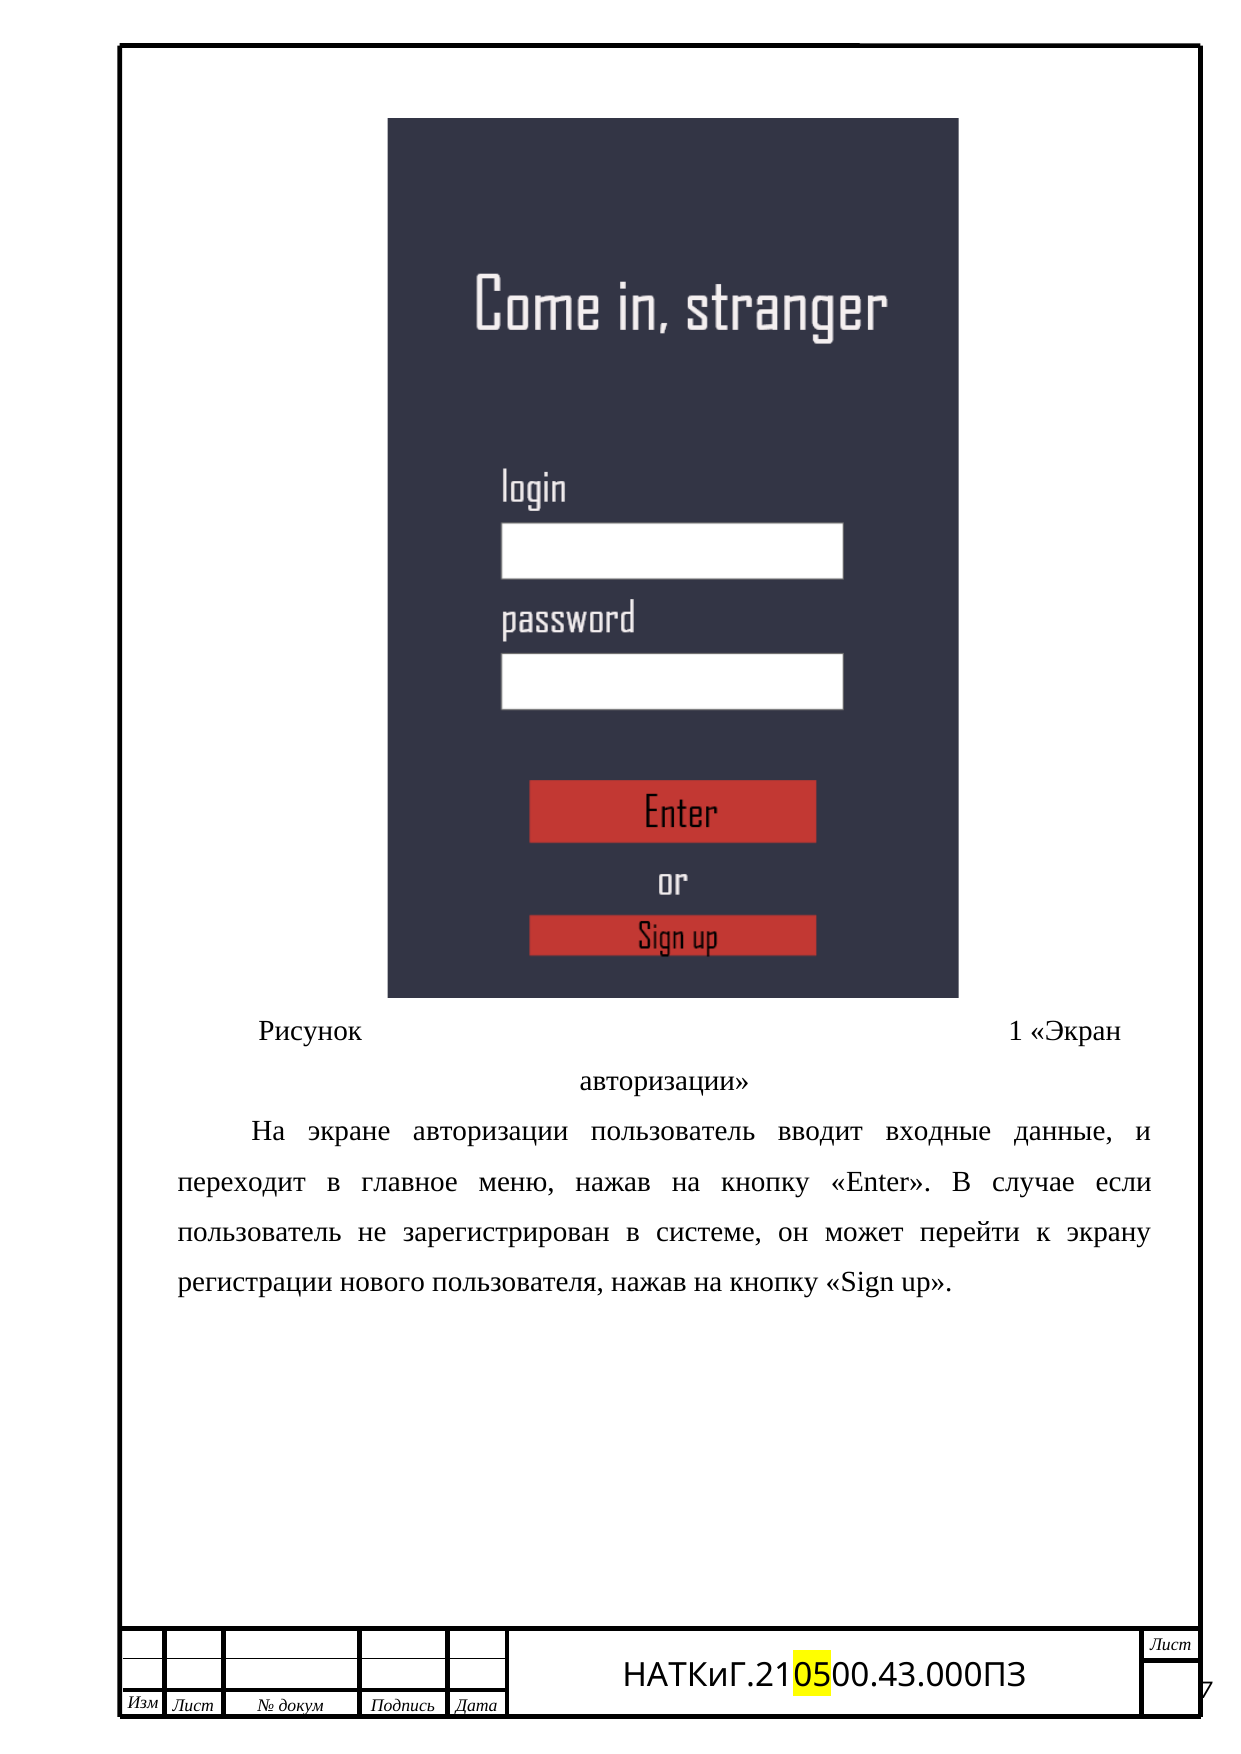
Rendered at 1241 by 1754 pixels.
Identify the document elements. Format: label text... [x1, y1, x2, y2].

text На экране авторизации пользователь вводит входные данные, и переходит в главное меню, нажав на кнопку «Enter». В случае если пользователь не зарегистрирован в системе, он может перейти к экрану регистрации нового пользователя, нажав на кнопку «Sign up». [177, 1063, 1152, 1248]
text Рисунок 1 «Экран авторизации» [177, 1013, 1152, 1046]
picture [386, 118, 958, 995]
